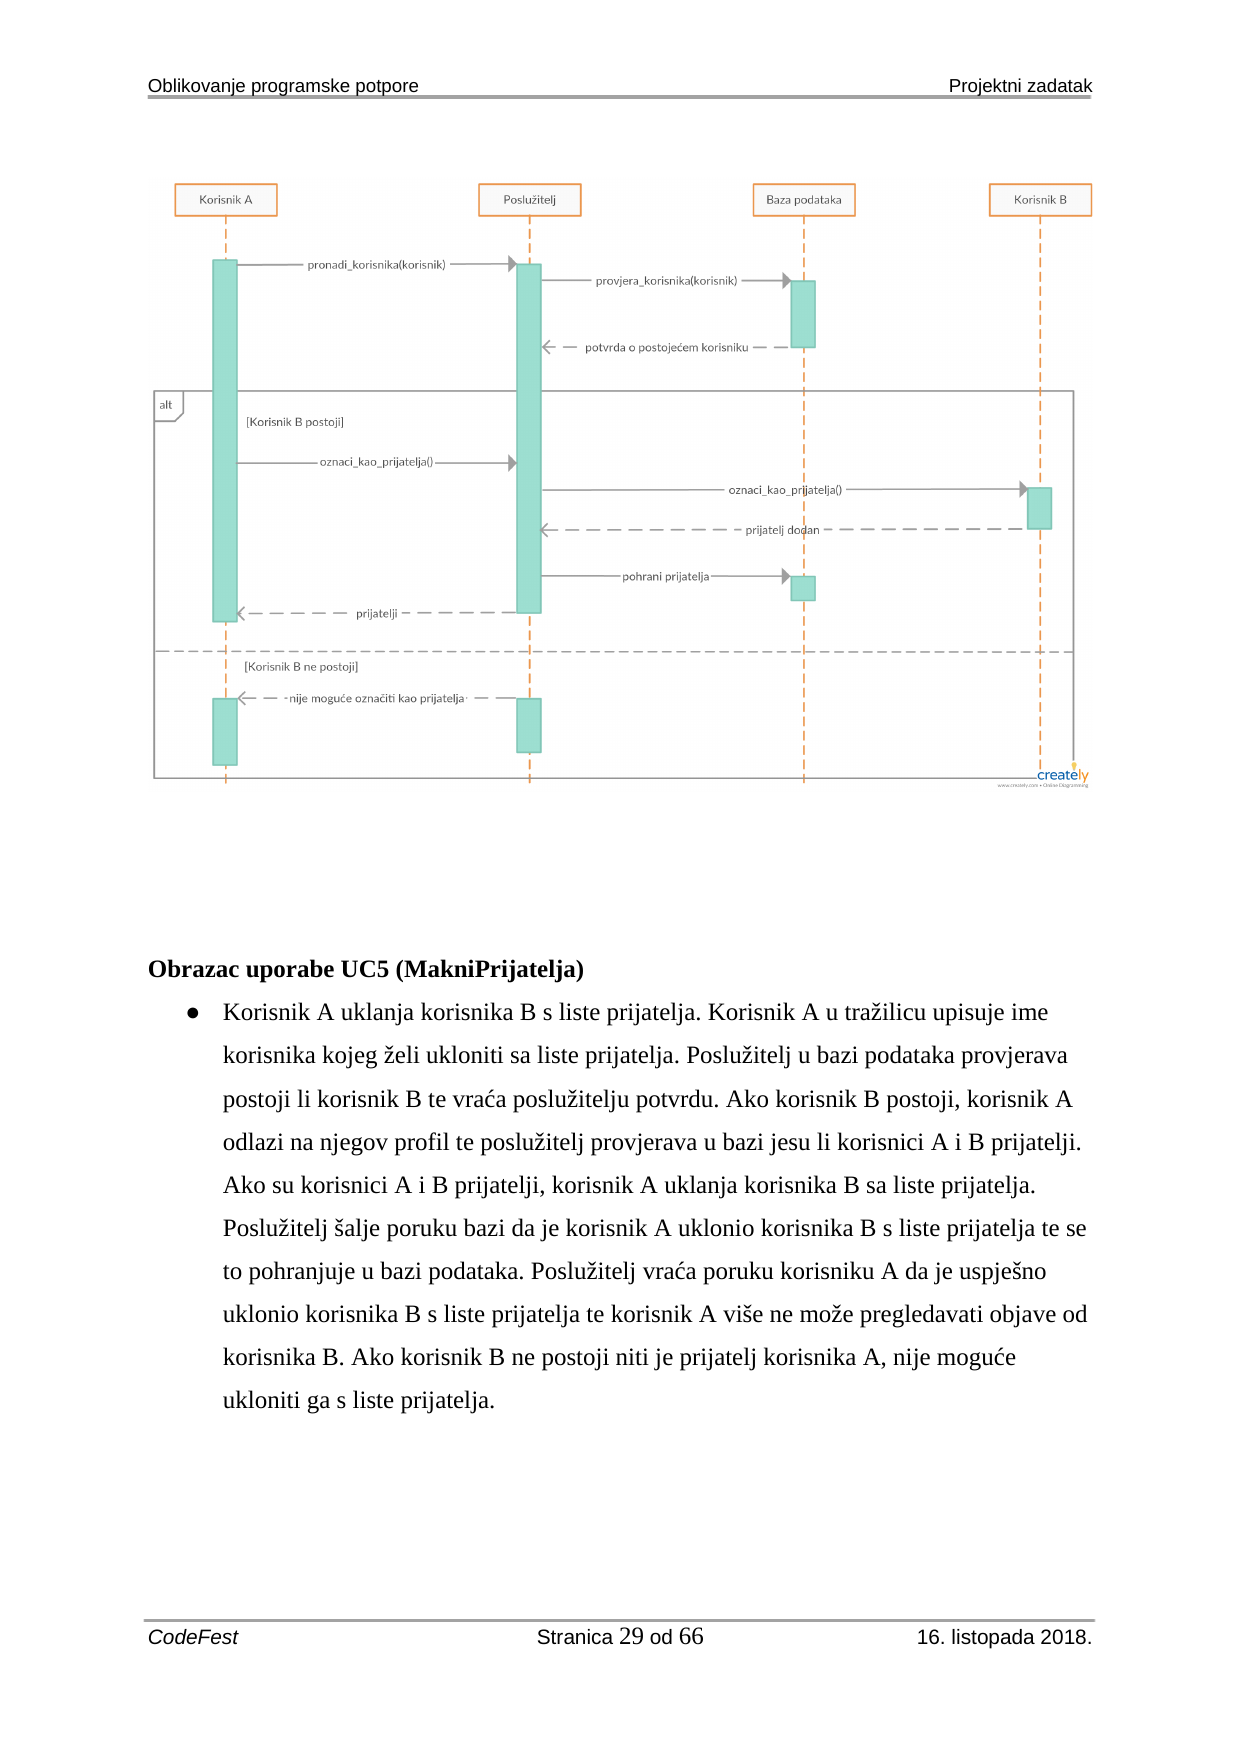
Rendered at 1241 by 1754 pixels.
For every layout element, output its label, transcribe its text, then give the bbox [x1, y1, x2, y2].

picture [147, 177, 1094, 792]
picture [147, 95, 1092, 99]
text Obrazac uporabe UC5 (MakniPrijatelja) [148, 954, 1093, 983]
list Korisnik A uklanja korisnika B s liste prijatelja. Korisnik A u tražilicu upisuje ime korisnika kojeg želi ukloniti sa liste prijatelja. Poslužitelj u bazi podataka provjerava postoji li korisnik B te vraća poslužitelju potvrdu. Ako korisnik B postoji, korisnik A odlazi na njegov profil te poslužitelj provjerava u bazi jesu li korisnici A i B prijatelji. Ako su korisnici A i B prijatelji, korisnik A uklanja korisnika B sa liste prijatelja. Poslužitelj šalje poruku bazi da je korisnik A uklonio korisnika B s liste prijatelja te se to pohranjuje u bazi podataka. Poslužitelj vraća poruku korisniku A da je uspješno uklonio korisnika B s liste prijatelja te korisnik A više ne može pregledavati objave od korisnika B. Ako korisnik B ne postoji niti je prijatelj korisnika A, nije moguće ukloniti ga s liste prijatelja. [185, 997, 1093, 1414]
